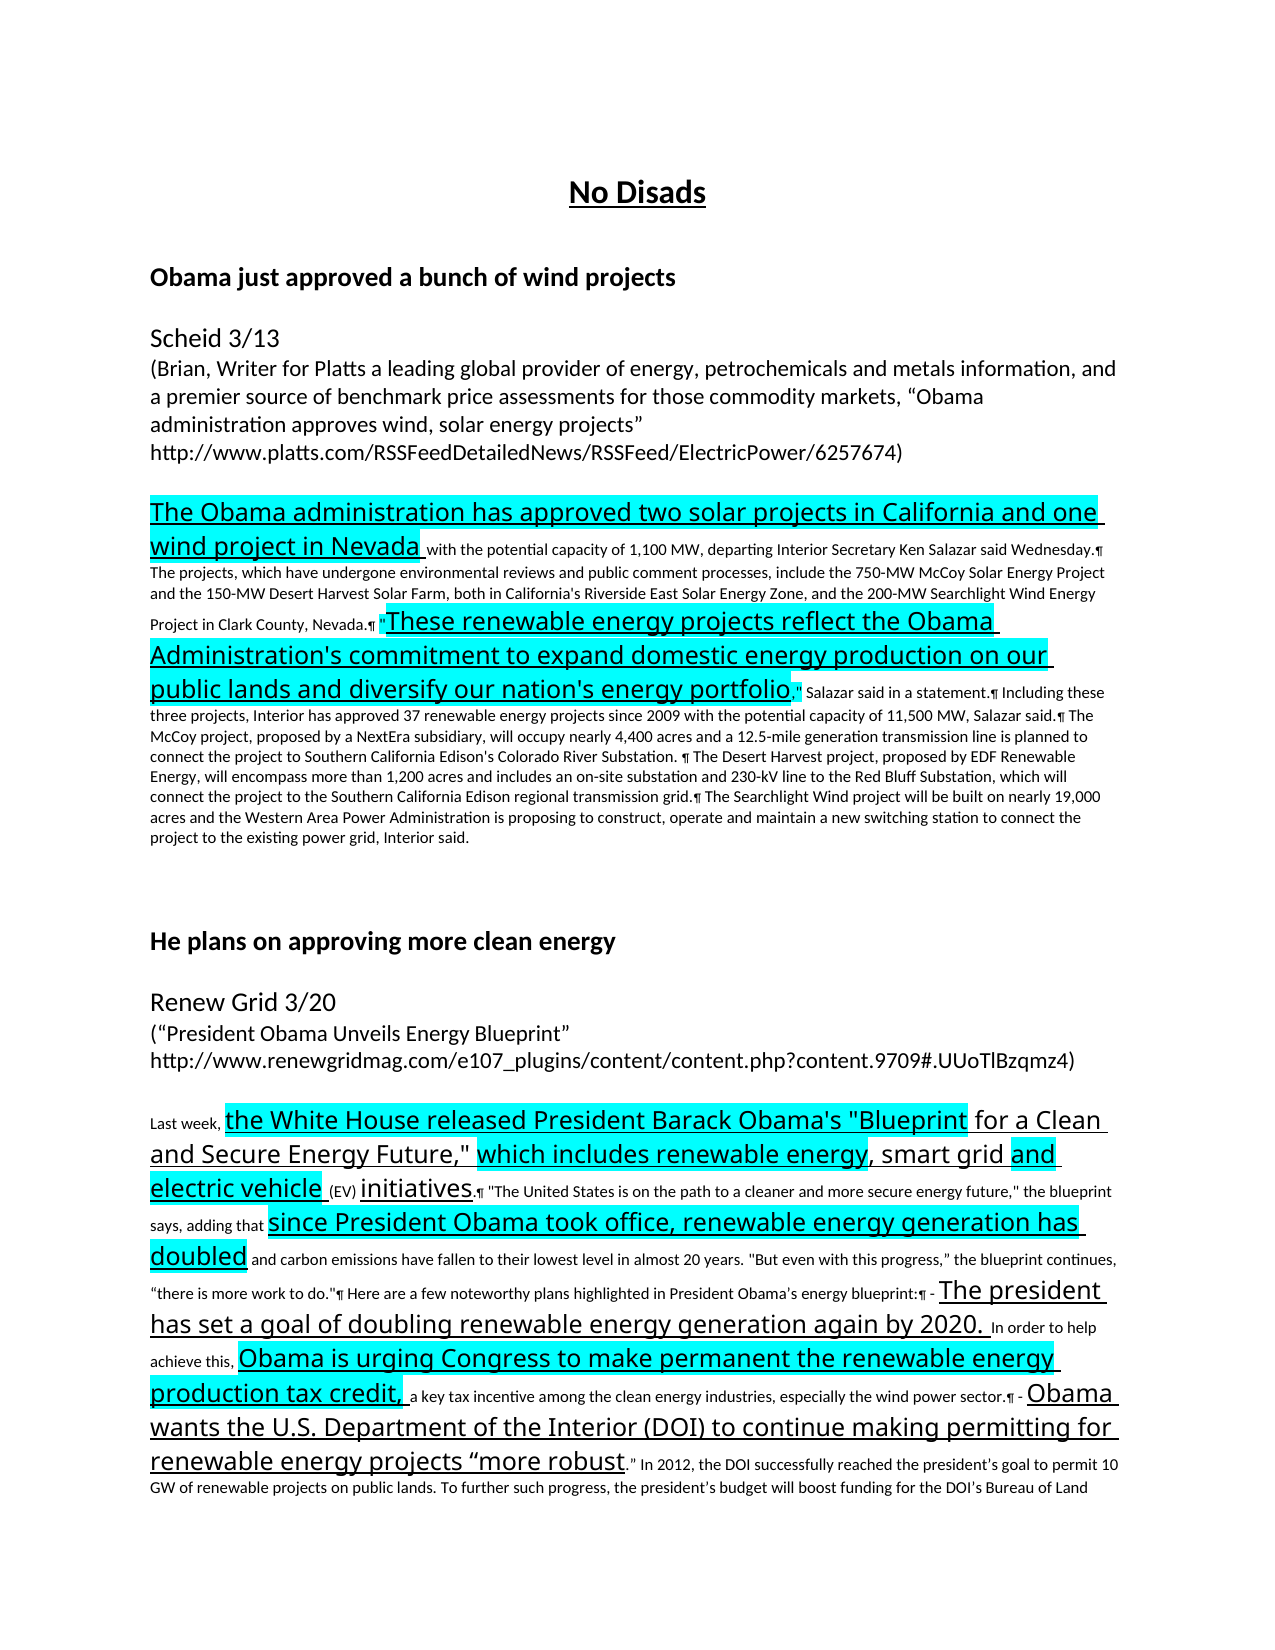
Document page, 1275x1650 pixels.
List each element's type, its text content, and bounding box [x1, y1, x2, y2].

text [150, 1103, 1125, 1498]
subtitle He plans on approving more clean energy [150, 924, 1125, 958]
text (“President Obama Unveils Energy Blueprint” http://www.renewgridmag.com/e107_plugins/content/content.php?content.9709#.UUoTlBzqmz4) [150, 1019, 1125, 1075]
text Renew Grid 3/20 [150, 986, 1125, 1019]
text (Brian, Writer for Platts a leading global provider of energy, petrochemicals and metals information, and a premier source of benchmark price assessments for those commodity markets, “Obama administration approves wind, solar energy projects” http://www.platts.com/RSSFeedDetailedNews/RSSFeed/ElectricPower/6257674) [150, 354, 1125, 467]
subtitle Obama just approved a bunch of wind projects [150, 260, 1125, 293]
text The Obama administration has approved two solar projects in California and one wind project in Nevada with the potential capacity of 1,100 MW, departing Interior Secretary Ken Salazar said Wednesday.¶ The projects, which have undergone environmental reviews and public comment processes, include the 750-MW McCoy Solar Energy Project and the 150-MW Desert Harvest Solar Farm, both in California's Riverside East Solar Energy Zone, and the 200-MW Searchlight Wind Energy Project in Clark County, Nevada.¶ "These renewable energy projects reflect the Obama Administration's commitment to expand domestic energy production on our public lands and diversify our nation's energy portfolio," Salazar said in a statement.¶ Including these three projects, Interior has approved 37 renewable energy projects since 2009 with the potential capacity of 11,500 MW, Salazar said.¶ The McCoy project, proposed by a NextEra subsidiary, will occupy nearly 4,400 acres and a 12.5-mile generation transmission line is planned to connect the project to Southern California Edison's Colorado River Substation. ¶ The Desert Harvest project, proposed by EDF Renewable Energy, will encompass more than 1,200 acres and includes an on-site substation and 230-kV line to the Red Bluff Substation, which will connect the project to the Southern California Edison regional transmission grid.¶ The Searchlight Wind project will be built on nearly 19,000 acres and the Western Area Power Administration is proposing to construct, operate and maintain a new switching station to connect the project to the existing power grid, Interior said. [150, 494, 1125, 848]
text Scheid 3/13 [150, 321, 1125, 354]
subtitle No Disads [150, 171, 1125, 212]
